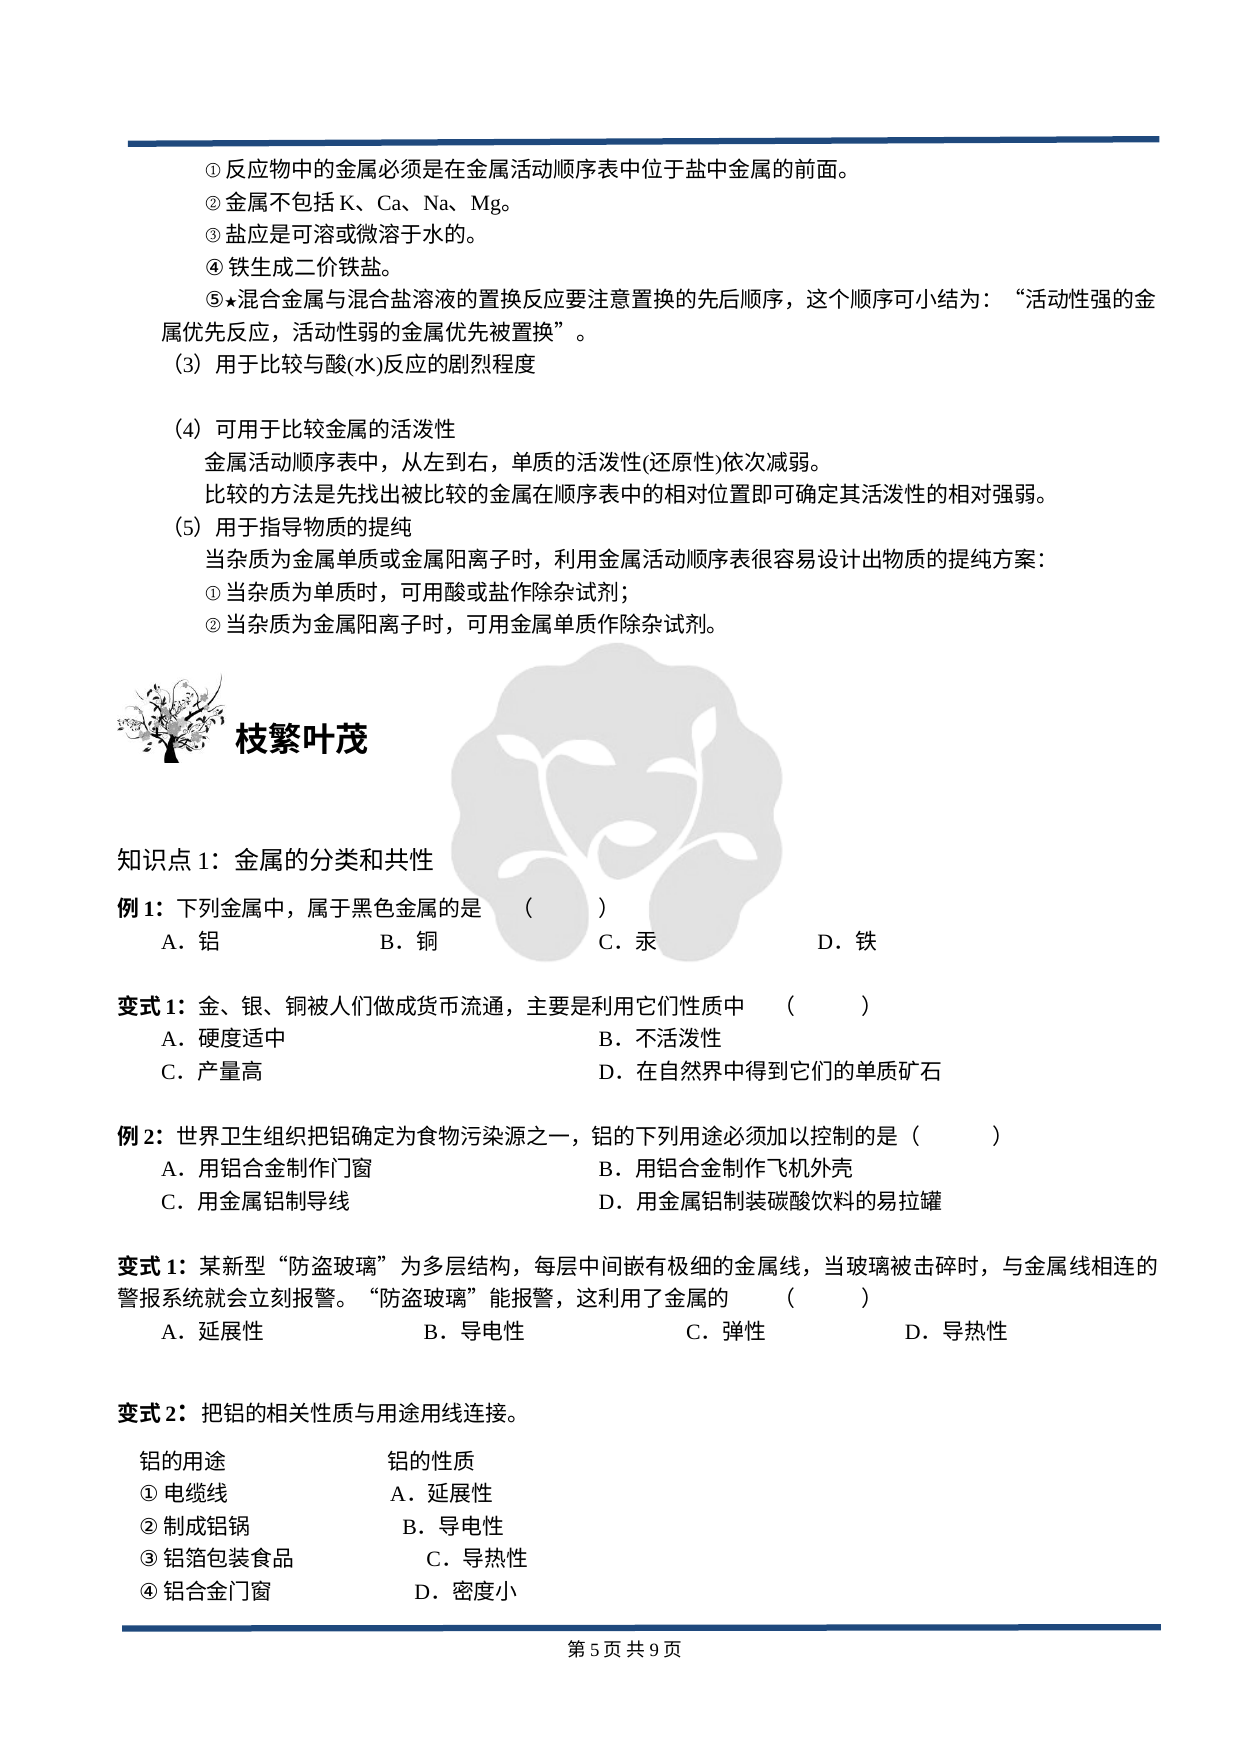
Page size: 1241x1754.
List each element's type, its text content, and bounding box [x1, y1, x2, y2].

text （4）可用于比较金属的活泼性 [117, 412, 1159, 444]
text C．产量高 D．在自然界中得到它们的单质矿石 [117, 1053, 1159, 1086]
text 知识点1：金属的分类和共性 [117, 826, 1159, 891]
text （5）用于指导物质的提纯 [117, 509, 1159, 542]
subtitle 枝繁叶茂 [117, 672, 1159, 802]
text ②金属不包括K、Ca、Na、Mg。 [161, 184, 1159, 217]
text ①反应物中的金属必须是在金属活动顺序表中位于盐中金属的前面。 [161, 152, 1159, 184]
text A．用铝合金制作门窗 B．用铝合金制作飞机外壳 [117, 1151, 1159, 1183]
text ①电缆线 A．延展性 [117, 1476, 1159, 1508]
text 例1：下列金属中，属于黑色金属的是 （ ） [117, 891, 1159, 923]
text A．延展性 B．导电性 C．弹性 D．导热性 [117, 1313, 1137, 1346]
text ④铁生成二价铁盐。 [161, 249, 1159, 282]
text （3）用于比较与酸(水)反应的剧烈程度 [117, 347, 1159, 379]
text ①当杂质为单质时，可用酸或盐作除杂试剂； [161, 574, 1159, 607]
text 变式1：金、银、铜被人们做成货币流通，主要是利用它们性质中 （ ） [117, 988, 1159, 1021]
text 铝的用途 铝的性质 [117, 1443, 1159, 1476]
text 变式2：把铝的相关性质与用途用线连接。 [117, 1378, 1159, 1443]
text ③盐应是可溶或微溶于水的。 [161, 217, 1159, 249]
text ②制成铝锅 B．导电性 [117, 1508, 1159, 1541]
picture [117, 671, 227, 763]
text C．用金属铝制导线 D．用金属铝制装碳酸饮料的易拉罐 [117, 1183, 1159, 1216]
text ③铝箔包装食品 C．导热性 [117, 1541, 1159, 1573]
text 比较的方法是先找出被比较的金属在顺序表中的相对位置即可确定其活泼性的相对强弱。 [161, 477, 1159, 509]
text A．硬度适中 B．不活泼性 [117, 1021, 1159, 1053]
text 当杂质为金属单质或金属阳离子时，利用金属活动顺序表很容易设计出物质的提纯方案： [161, 542, 1159, 574]
text ④铝合金门窗 D．密度小 [117, 1573, 1159, 1606]
text 变式1：某新型“防盗玻璃”为多层结构，每层中间嵌有极细的金属线，当玻璃被击碎时，与金属线相连的警报系统就会立刻报警。“防盗玻璃”能报警，这利用了金属的 （ ） [117, 1248, 1159, 1313]
text ⑤★混合金属与混合盐溶液的置换反应要注意置换的先后顺序，这个顺序可小结为：“活动性强的金属优先反应，活动性弱的金属优先被置换”。 [161, 282, 1159, 347]
text A．铝 B．铜 C．汞 D．铁 [117, 923, 1159, 956]
text 例2：世界卫生组织把铝确定为食物污染源之一，铝的下列用途必须加以控制的是（ ） [117, 1118, 1159, 1151]
text ②当杂质为金属阳离子时，可用金属单质作除杂试剂。 [161, 607, 1159, 639]
text 金属活动顺序表中，从左到右，单质的活泼性(还原性)依次减弱。 [161, 444, 1159, 477]
